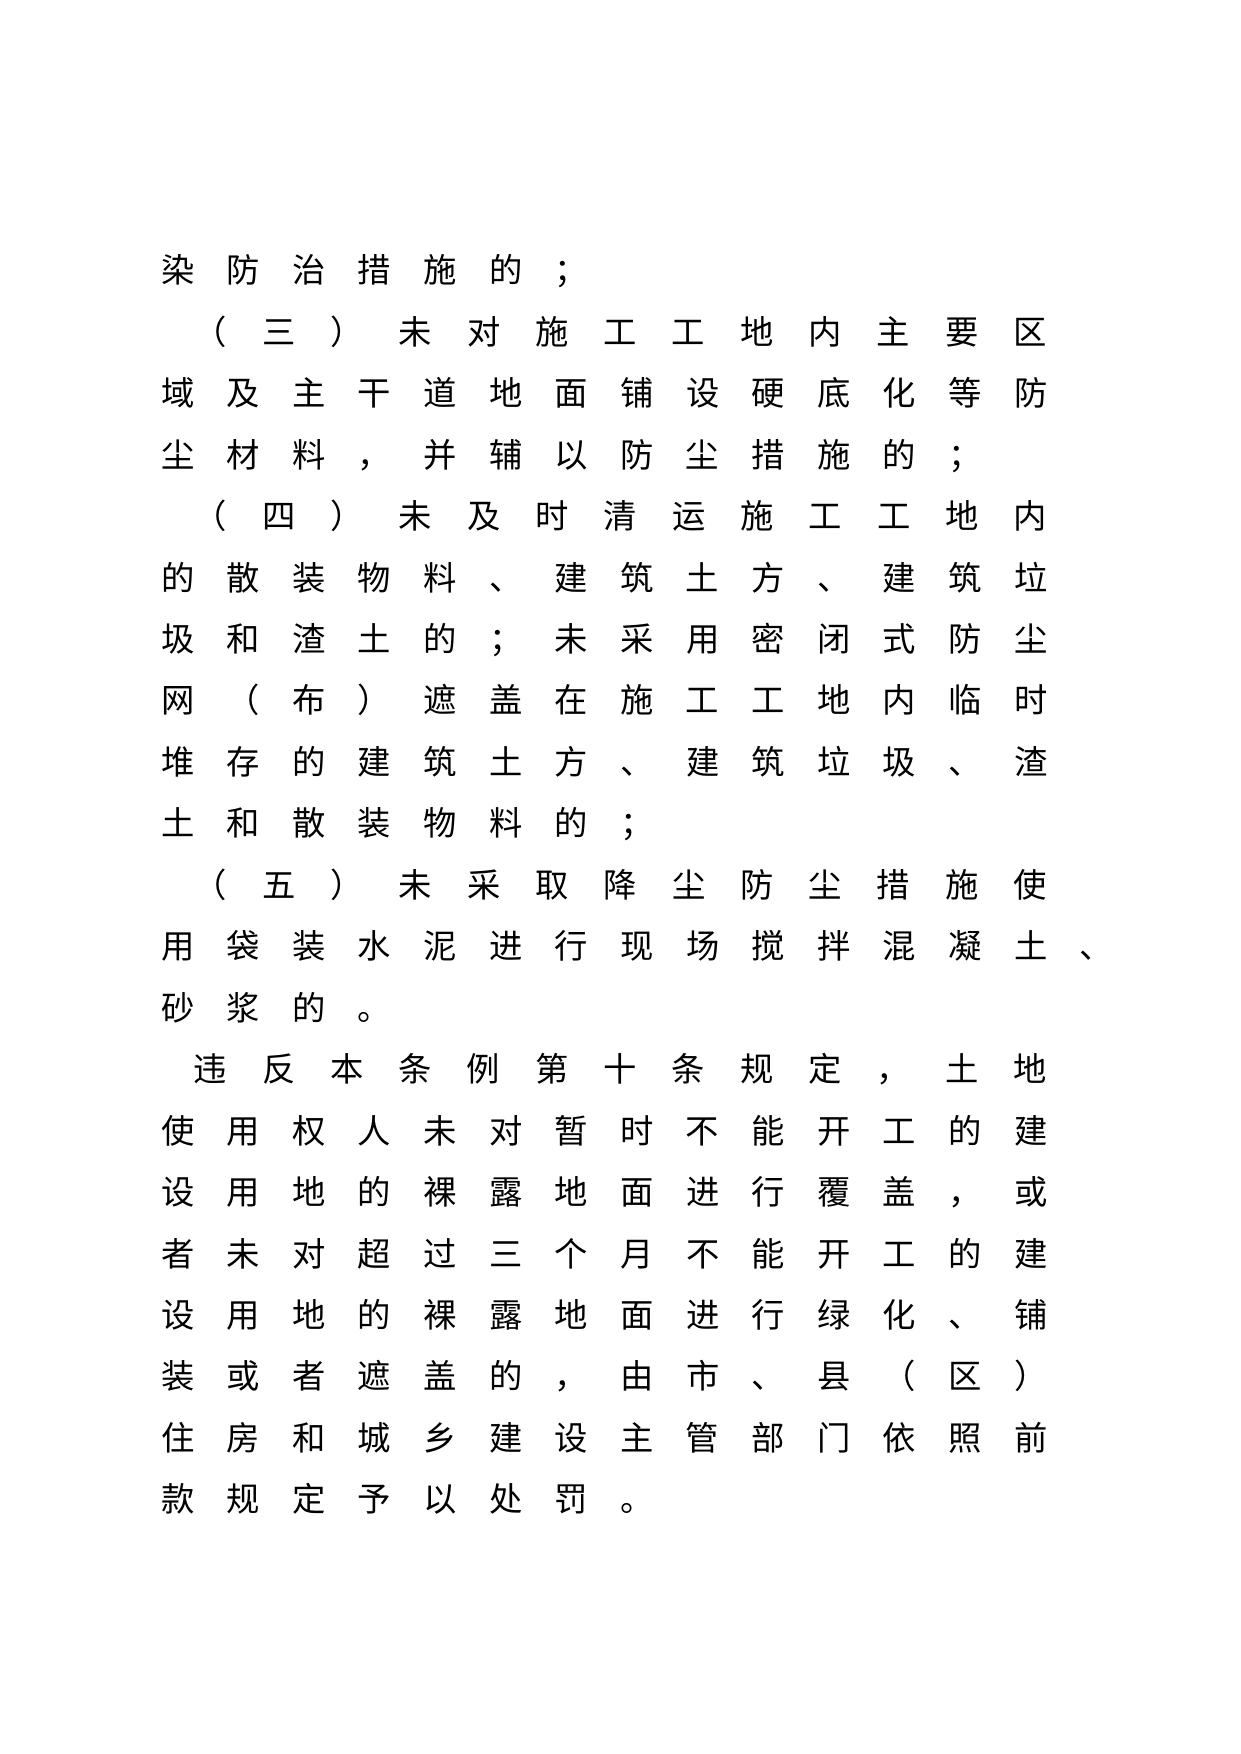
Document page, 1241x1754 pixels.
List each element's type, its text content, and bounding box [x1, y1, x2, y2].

text 违反本条例第十条规定，土地使用权人未对暂时不能开工的建设用地的裸露地面进行覆盖，或者未对超过三个月不能开工的建设用地的裸露地面进行绿化、铺装或者遮盖的，由市、县（区）住房和城乡建设主管部门依照前款规定予以处罚。 [161, 1036, 1079, 1528]
text （四）未及时清运施工工地内的散装物料、建筑土方、建筑垃圾和渣土的；未采用密闭式防尘网（布）遮盖在施工工地内临时堆存的建筑土方、建筑垃圾、渣土和散装物料的； [161, 483, 1079, 852]
text （三）未对施工工地内主要区域及主干道地面铺设硬底化等防尘材料，并辅以防尘措施的； [161, 299, 1079, 483]
text （五）未采取降尘防尘措施使用袋装水泥进行现场搅拌混凝土、砂浆的。 [161, 852, 1079, 1036]
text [161, 237, 1079, 299]
